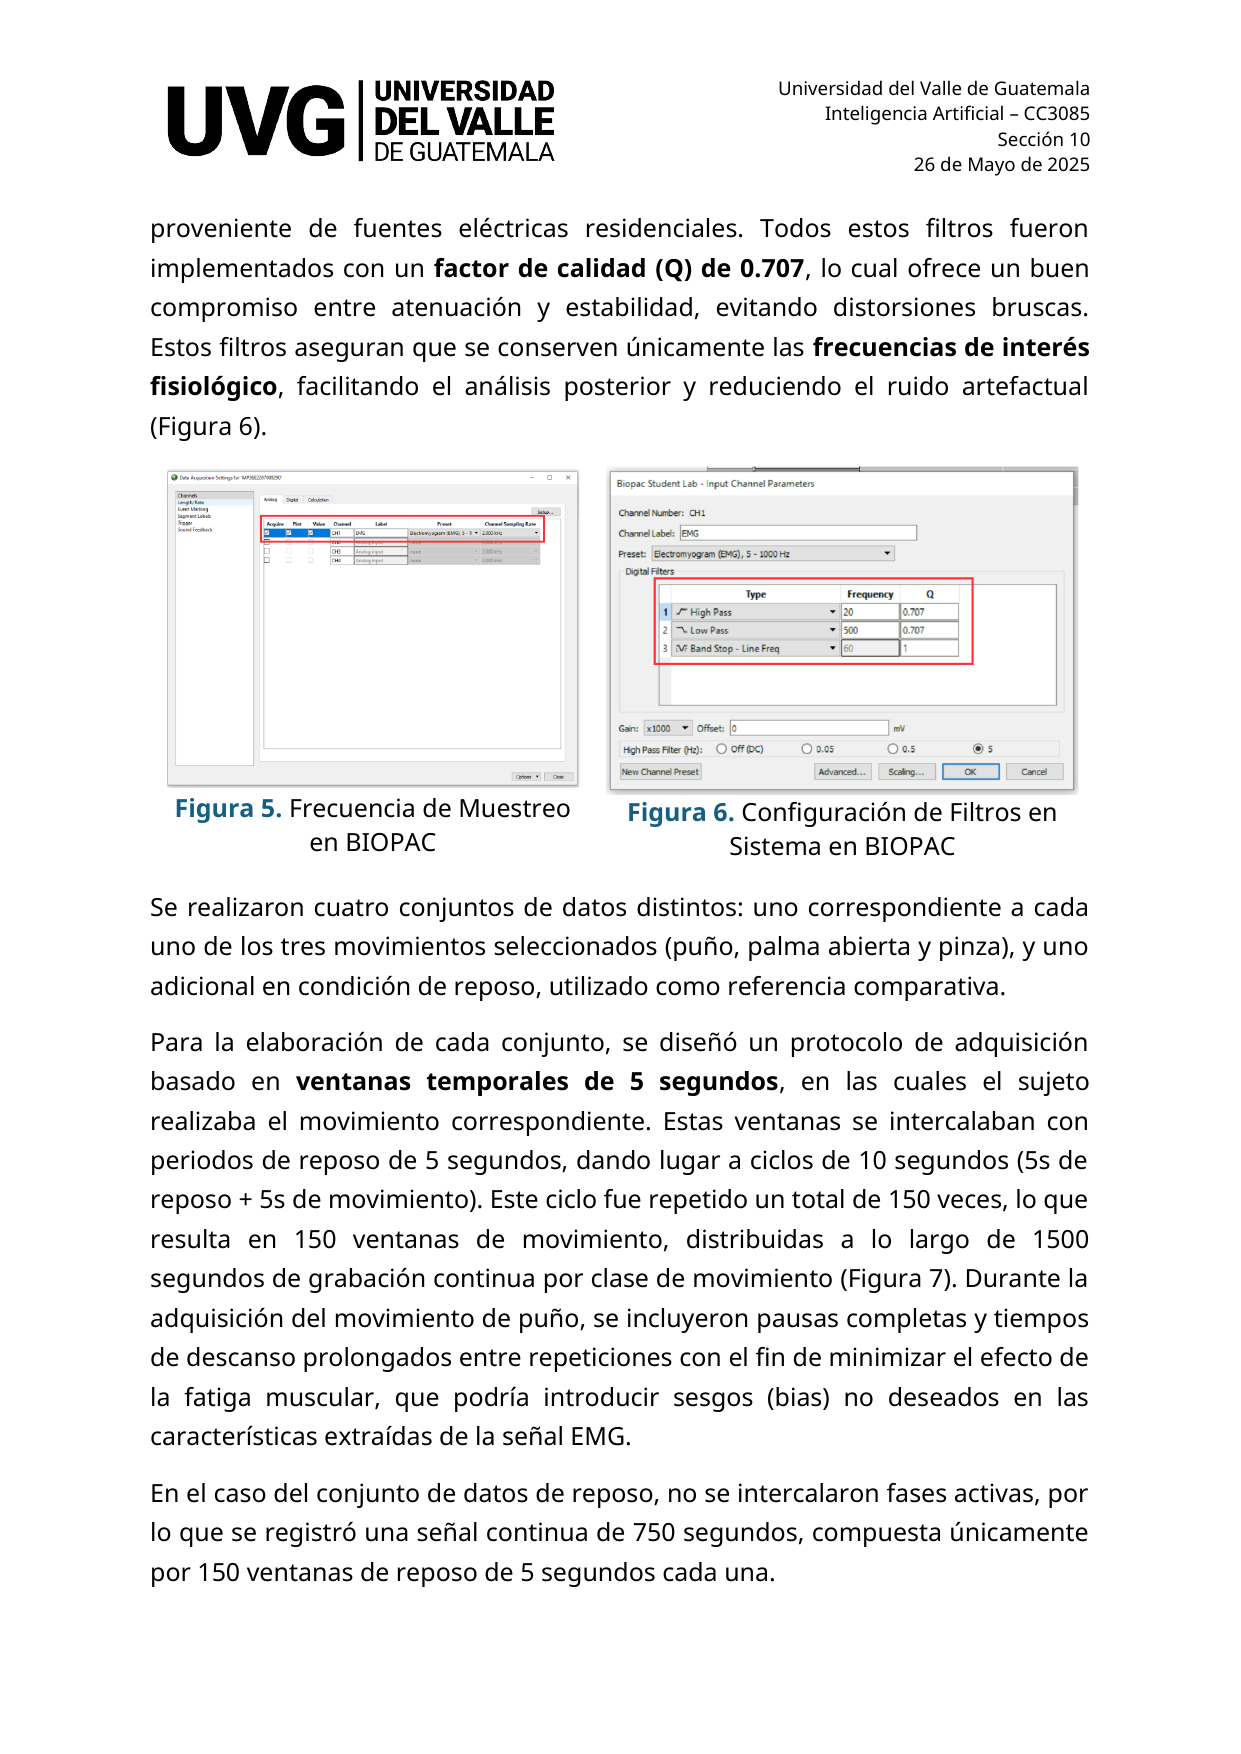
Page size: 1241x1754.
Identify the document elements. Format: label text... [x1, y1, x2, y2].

picture [606, 465, 1079, 796]
text En el caso del conjunto de datos de reposo, no se intercalaron fases activas, por lo que se registró una señal continua de 750 segundos, compuesta únicamente por 150 ventanas de reposo de 5 segundos cada una. [150, 1475, 1090, 1588]
picture [166, 469, 580, 791]
text Se realizaron cuatro conjuntos de datos distintos: uno correspondiente a cada uno de los tres movimientos seleccionados (puño, palma abierta y pinza), y uno adicional en condición de reposo, utilizado como referencia comparativa. [150, 889, 1090, 1002]
table_header Figura 6. Configuración de Filtros en Sistema en BIOPAC [595, 466, 1089, 863]
picture [150, 59, 572, 182]
table_header Figura 5. Frecuencia de Muestreo en BIOPAC [151, 466, 594, 863]
text Para la elaboración de cada conjunto, se diseñó un protocolo de adquisición basado en ventanas temporales de 5 segundos, en las cuales el sujeto realizaba el movimiento correspondiente. Estas ventanas se intercalaban con periodos de reposo de 5 segundos, dando lugar a ciclos de 10 segundos (5s de reposo + 5s de movimiento). Este ciclo fue repetido un total de 150 veces, lo que resulta en 150 ventanas de movimiento, distribuidas a lo largo de 1500 segundos de grabación continua por clase de movimiento (Figura 7). Durante la adquisición del movimiento de puño, se incluyeron pausas completas y tiempos de descanso prolongados entre repeticiones con el fin de minimizar el efecto de la fatiga muscular, que podría introducir sesgos (bias) no deseados en las características extraídas de la señal EMG. [150, 1024, 1090, 1453]
